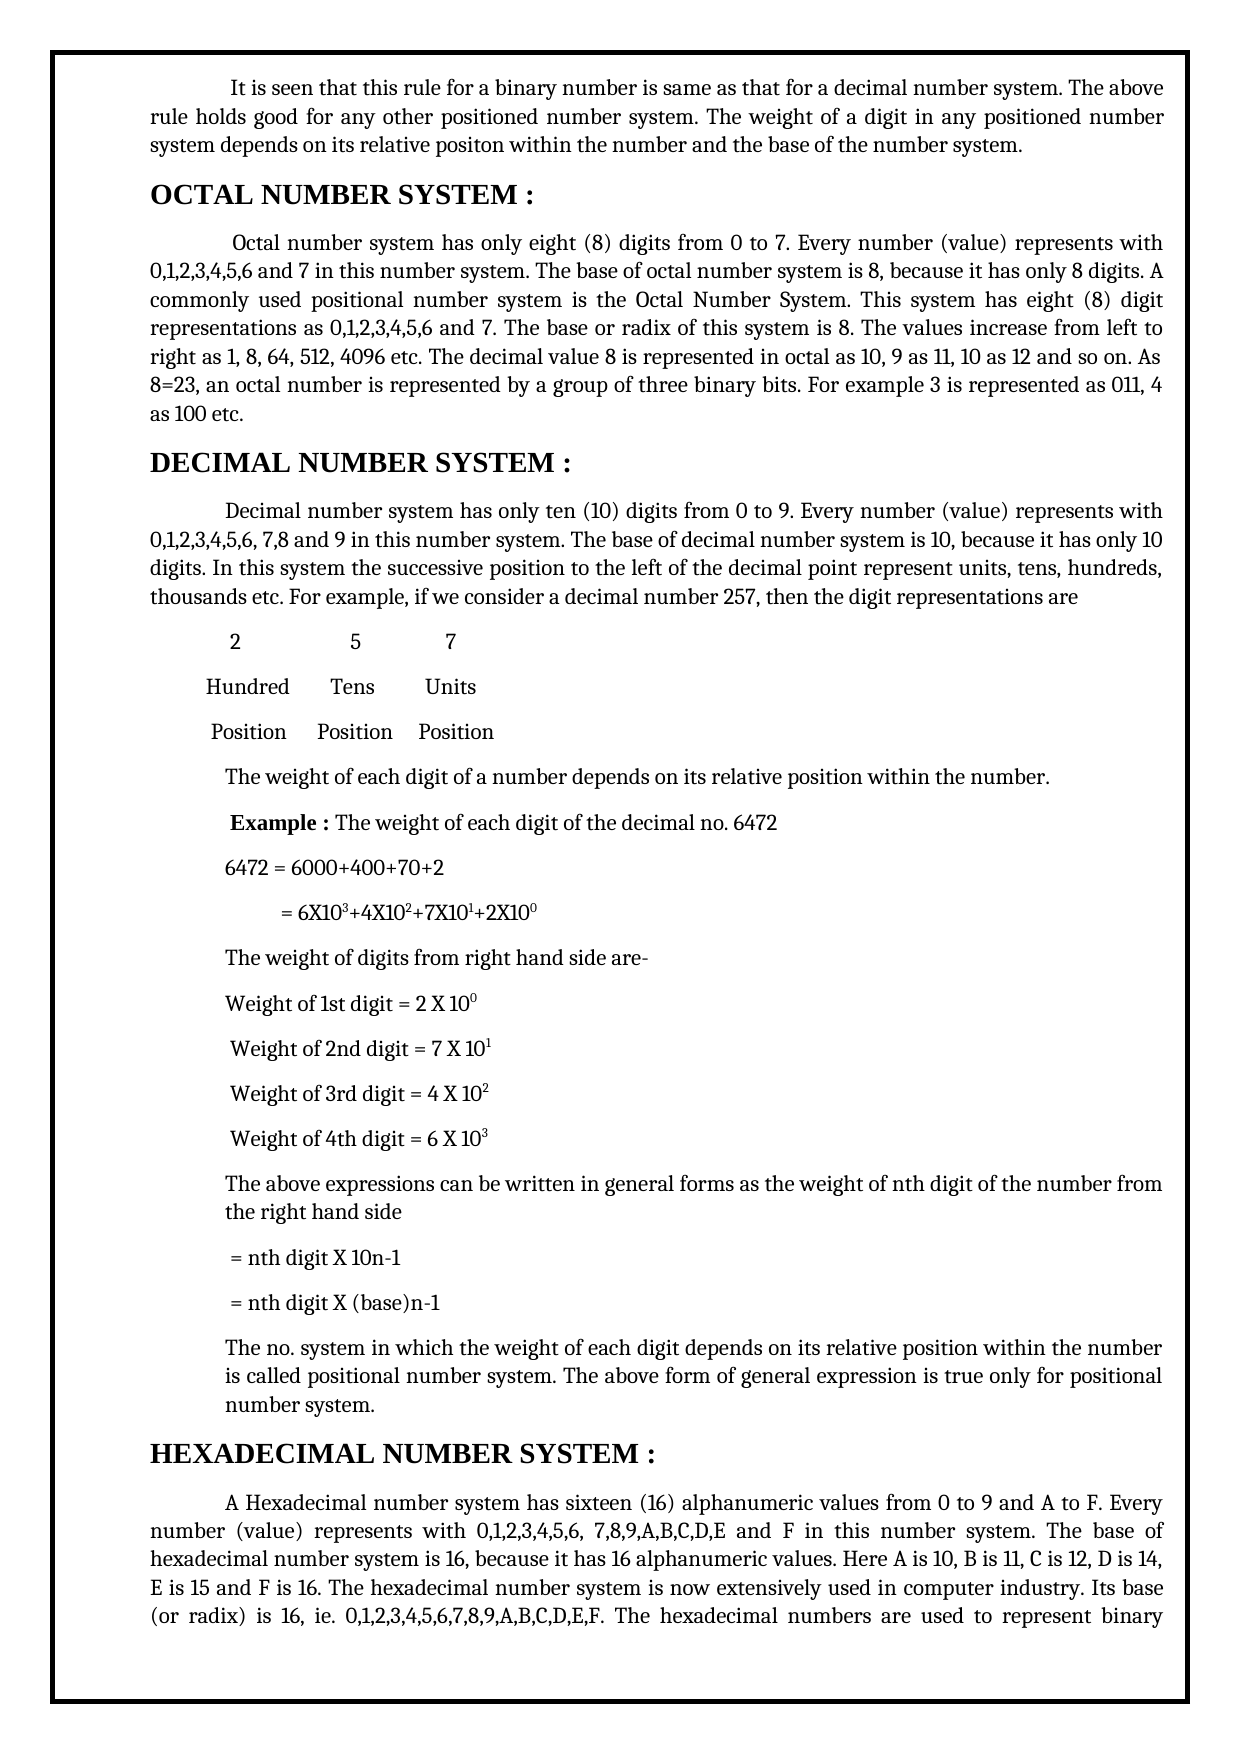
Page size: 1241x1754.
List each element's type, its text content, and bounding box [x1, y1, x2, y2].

text HEXADECIMAL NUMBER SYSTEM : [75, 1436, 1165, 1470]
text Decimal number system has only ten (10) digits from 0 to 9. Every number (value) represents with 0,1,2,3,4,5,6, 7,8 and 9 in this number system. The base of decimal number system is 10, because it has only 10 digits. In this system the successive position to the left of the decimal point represent units, tens, hundreds, thousands etc. For example, if we consider a decimal number 257, then the digit representations are [150, 498, 1165, 610]
text The weight of digits from right hand side are- [225, 945, 1165, 972]
text 6472 = 6000+400+70+2 [150, 855, 1165, 881]
text = 6X103+4X102+7X101+2X100 [225, 900, 1165, 926]
text Weight of 1st digit = 2 X 100 [225, 990, 1165, 1017]
text Weight of 2nd digit = 7 X 101 [225, 1035, 1165, 1062]
text The no. system in which the weight of each digit depends on its relative position within the number is called positional number system. The above form of general expression is true only for positional number system. [225, 1334, 1165, 1418]
text Weight of 4th digit = 6 X 103 [225, 1126, 1165, 1152]
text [150, 1489, 1165, 1629]
text OCTAL NUMBER SYSTEM : [75, 177, 1165, 211]
text It is seen that this rule for a binary number is same as that for a decimal number system. The above rule holds good for any other positioned number system. The weight of a digit in any positioned number system depends on its relative positon within the number and the base of the number system. [150, 75, 1165, 158]
text Hundred Tens Units [75, 674, 1165, 700]
text Weight of 3rd digit = 4 X 102 [225, 1081, 1165, 1107]
text Example : The weight of each digit of the decimal no. 6472 [150, 809, 1165, 836]
text Position Position Position [75, 719, 1165, 745]
text DECIMAL NUMBER SYSTEM : [75, 446, 1165, 479]
text 2 5 7 [150, 629, 1165, 655]
text The above expressions can be written in general forms as the weight of nth digit of the number from the right hand side [225, 1171, 1165, 1226]
text The weight of each digit of a number depends on its relative position within the number. [150, 764, 1165, 790]
text = nth digit X 10n-1 [225, 1244, 1165, 1271]
text Octal number system has only eight (8) digits from 0 to 7. Every number (value) represents with 0,1,2,3,4,5,6 and 7 in this number system. The base of octal number system is 8, because it has only 8 digits. A commonly used positional number system is the Octal Number System. This system has eight (8) digit representations as 0,1,2,3,4,5,6 and 7. The base or radix of this system is 8. The values increase from left to right as 1, 8, 64, 512, 4096 etc. The decimal value 8 is represented in octal as 10, 9 as 11, 10 as 12 and so on. As 8=23, an octal number is represented by a group of three binary bits. For example 3 is represented as 011, 4 as 100 etc. [150, 230, 1165, 427]
text = nth digit X (base)n-1 [225, 1289, 1165, 1316]
